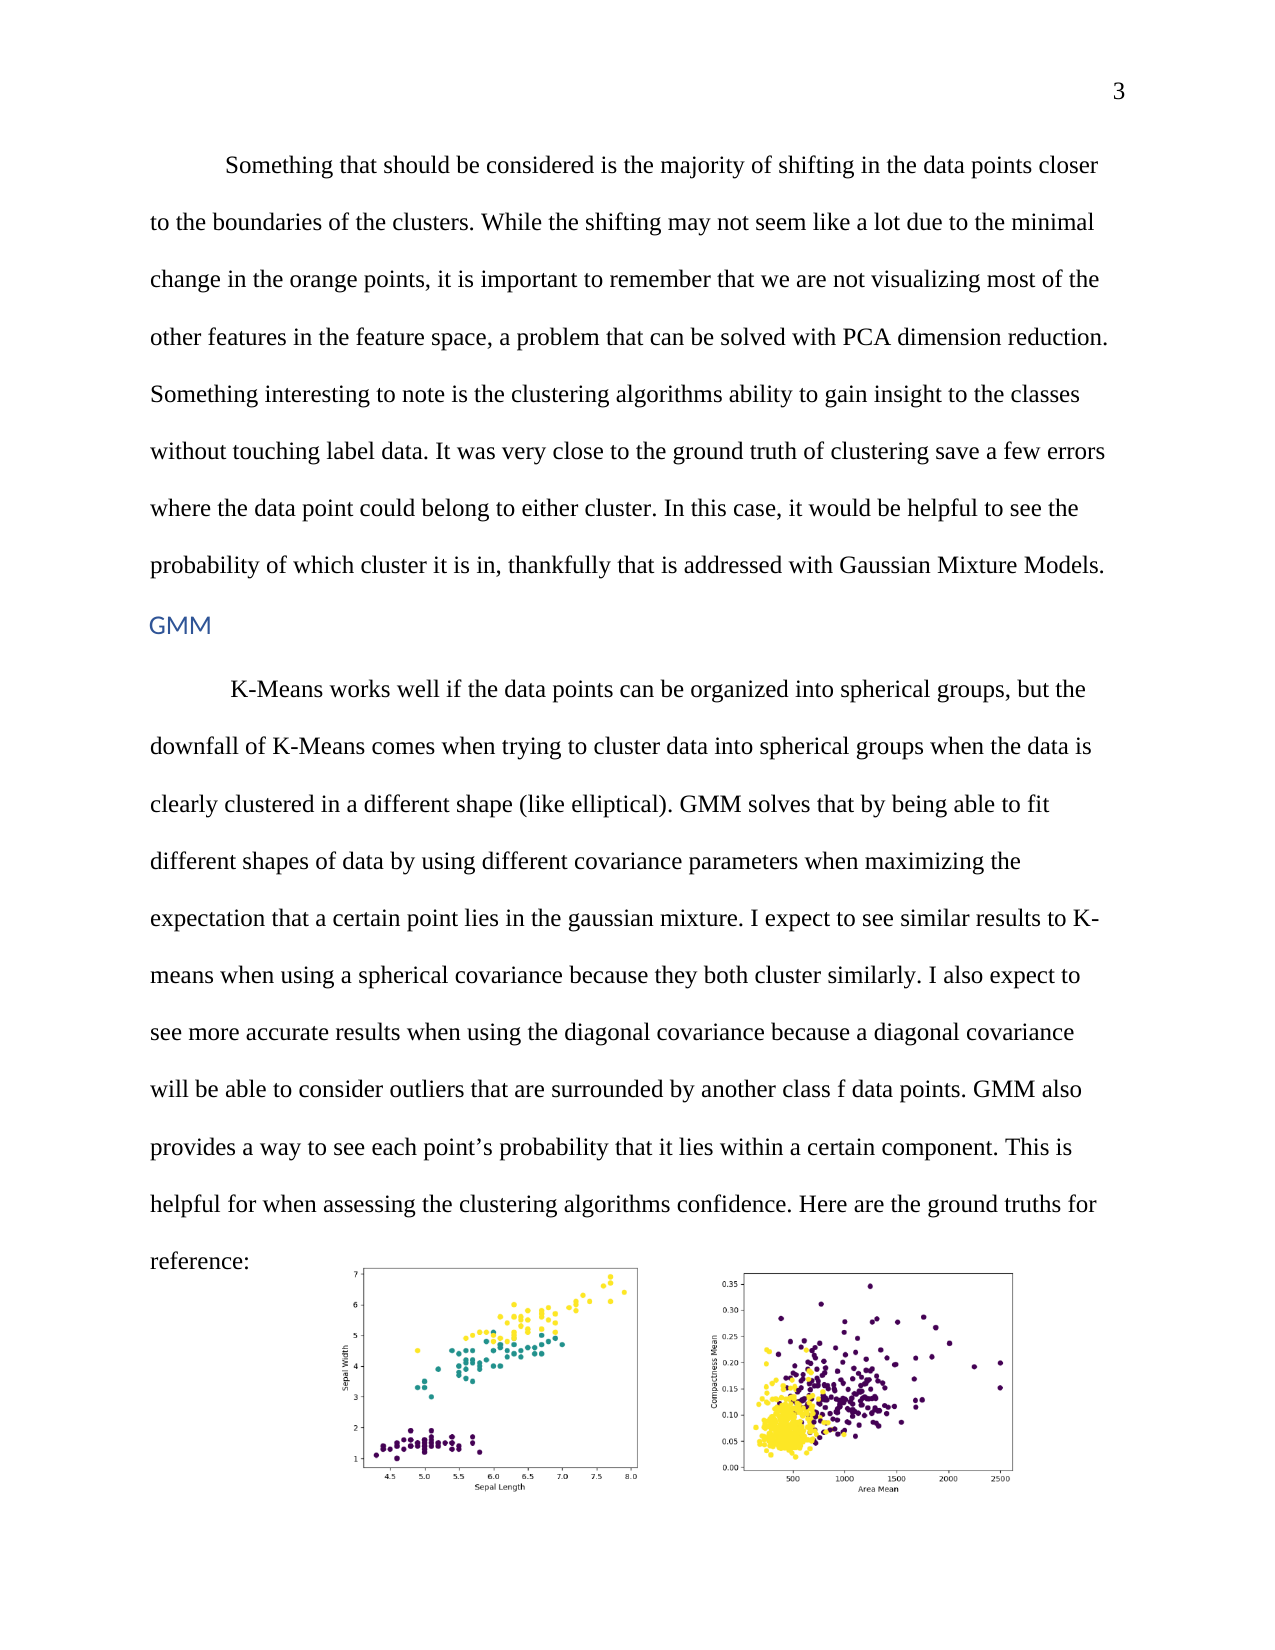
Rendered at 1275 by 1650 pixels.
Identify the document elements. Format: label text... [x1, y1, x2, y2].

text Something that should be considered is the majority of shifting in the data points closer to the boundaries of the clusters. While the shifting may not seem like a lot due to the minimal change in the orange points, it is important to remember that we are not visualizing most of the other features in the feature space, a problem that can be solved with PCA dimension reduction. Something interesting to note is the clustering algorithms ability to gain insight to the classes without touching label data. It was very close to the ground truth of clustering save a few errors where the data point could belong to either cluster. In this case, it would be helpful to see the probability of which cluster it is in, thankfully that is addressed with Gaussian Mixture Models. [150, 150, 1114, 579]
picture [700, 1272, 1047, 1498]
picture [319, 1261, 672, 1496]
text K-Means works well if the data points can be organized into spherical groups, but the downfall of K-Means comes when trying to cluster data into spherical groups when the data is clearly clustered in a different shape (like elliptical). GMM solves that by being able to fit different shapes of data by using different covariance parameters when maximizing the expectation that a certain point lies in the gaussian mixture. I expect to see similar results to K-means when using a spherical covariance because they both cluster similarly. I also expect to see more accurate results when using the diagonal covariance because a diagonal covariance will be able to consider outliers that are surrounded by another class f data points. GMM also provides a way to see each point’s probability that it lies within a certain component. This is helpful for when assessing the clustering algorithms confidence. Here are the ground truths for reference: [150, 674, 1114, 1275]
subtitle GMM [148, 608, 1114, 641]
